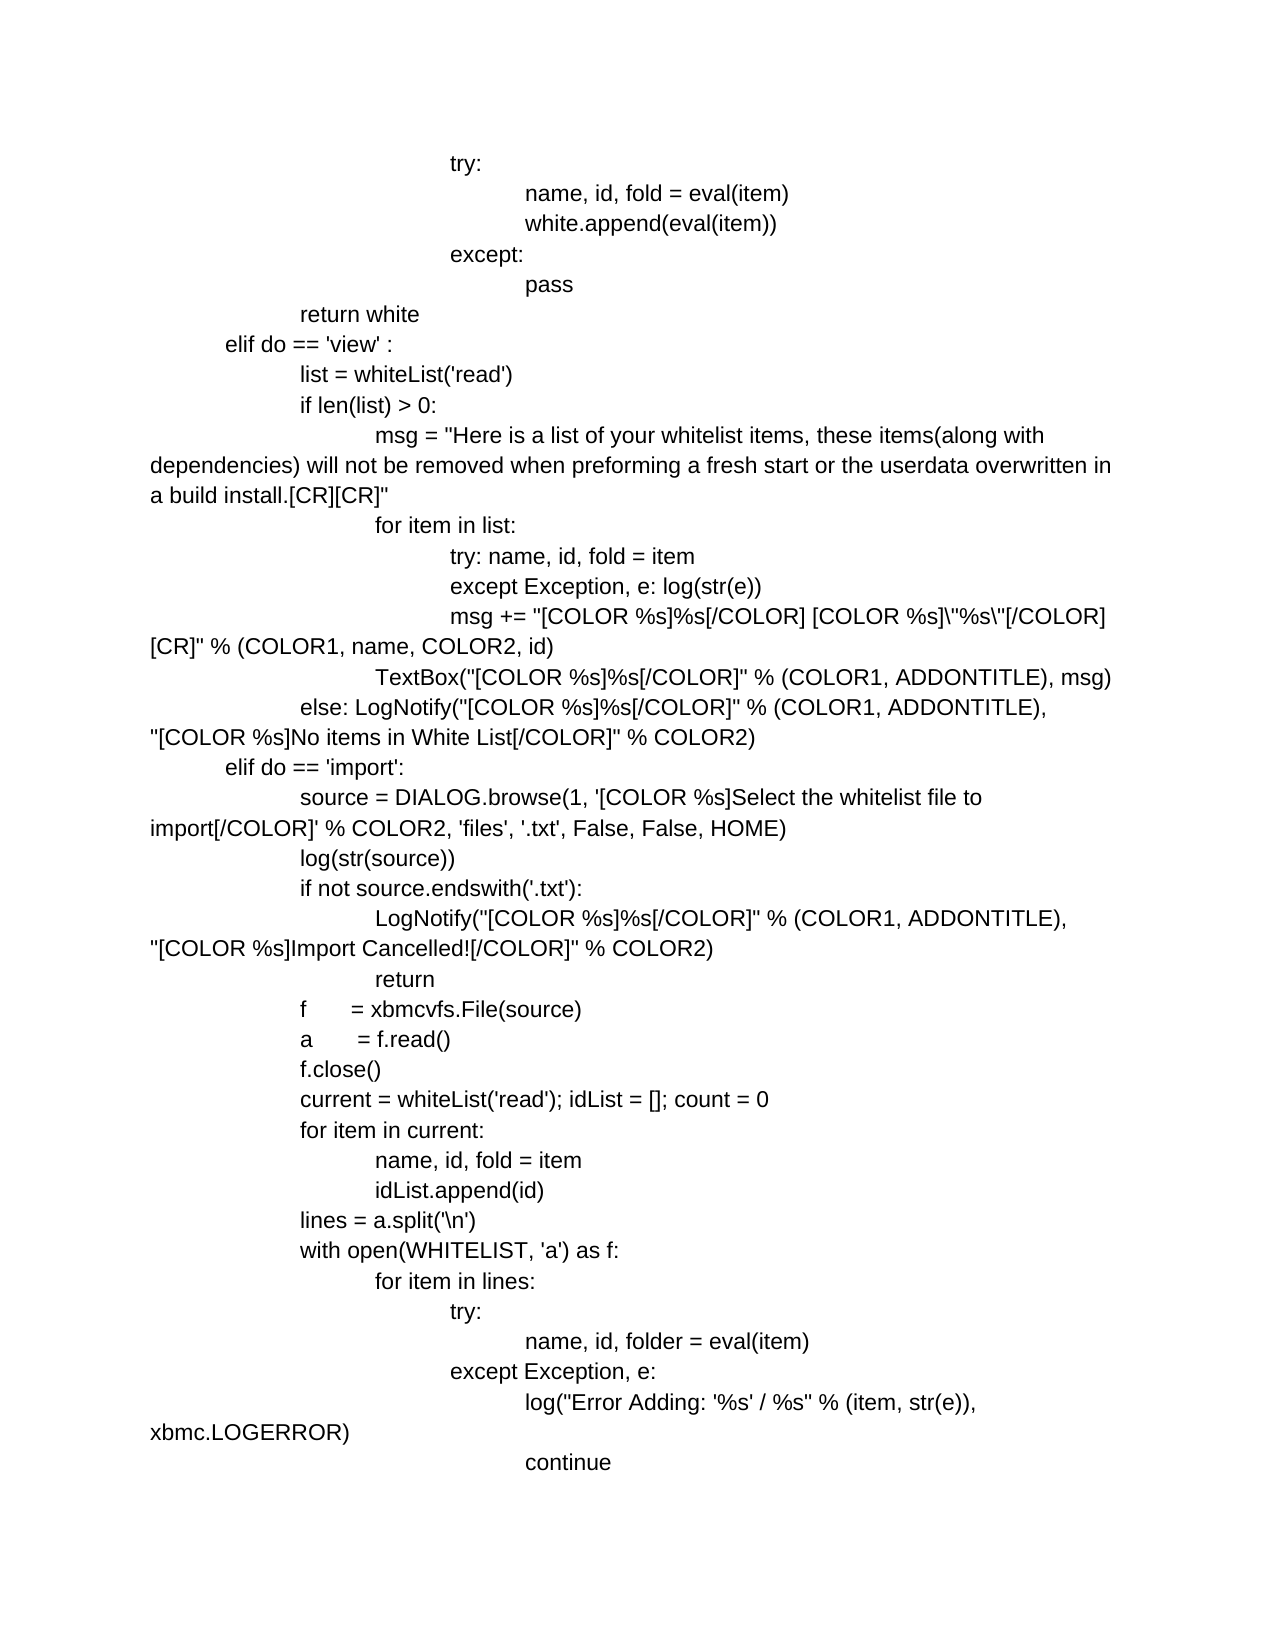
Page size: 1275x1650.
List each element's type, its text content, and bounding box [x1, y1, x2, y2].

text log(str(source)) [150, 845, 1125, 871]
text lines = a.split('\n') [150, 1207, 1125, 1234]
text f = xbmcvfs.File(source) [150, 996, 1125, 1022]
text except: [150, 241, 1125, 267]
text list = whiteList('read') [150, 361, 1125, 388]
text name, id, folder = eval(item) [150, 1328, 1125, 1354]
text try: [150, 1298, 1125, 1324]
text with open(WHITELIST, 'a') as f: [150, 1237, 1125, 1264]
text f.close() [150, 1056, 1125, 1083]
text log("Error Adding: '%s' / %s" % (item, str(e)), xbmc.LOGERROR) [150, 1388, 1125, 1445]
text try: [150, 150, 1125, 176]
text msg += "[COLOR %s]%s[/COLOR] [COLOR %s]\"%s\"[/COLOR][CR]" % (COLOR1, name, COLOR2, id) [150, 603, 1125, 660]
text white.append(eval(item)) [150, 210, 1125, 237]
text if not source.endswith('.txt'): [150, 875, 1125, 901]
text try: name, id, fold = item [150, 543, 1125, 569]
text return white [150, 301, 1125, 327]
text current = whiteList('read'); idList = []; count = 0 [150, 1086, 1125, 1113]
text continue [150, 1449, 1125, 1475]
text idList.append(id) [150, 1177, 1125, 1203]
text if len(list) > 0: [150, 392, 1125, 418]
text TextBox("[COLOR %s]%s[/COLOR]" % (COLOR1, ADDONTITLE), msg) [150, 663, 1125, 690]
text LogNotify("[COLOR %s]%s[/COLOR]" % (COLOR1, ADDONTITLE), "[COLOR %s]Import Cancelled![/COLOR]" % COLOR2) [150, 905, 1125, 962]
text elif do == 'view' : [150, 331, 1125, 358]
text elif do == 'import': [150, 754, 1125, 781]
text else: LogNotify("[COLOR %s]%s[/COLOR]" % (COLOR1, ADDONTITLE), "[COLOR %s]No items in White List[/COLOR]" % COLOR2) [150, 694, 1125, 750]
text name, id, fold = item [150, 1147, 1125, 1173]
text except Exception, e: [150, 1358, 1125, 1385]
text name, id, fold = eval(item) [150, 180, 1125, 207]
text return [150, 966, 1125, 992]
text a = f.read() [150, 1026, 1125, 1052]
text for item in list: [150, 512, 1125, 539]
text source = DIALOG.browse(1, '[COLOR %s]Select the whitelist file to import[/COLOR]' % COLOR2, 'files', '.txt', False, False, HOME) [150, 784, 1125, 841]
text pass [150, 271, 1125, 297]
text except Exception, e: log(str(e)) [150, 573, 1125, 599]
text msg = "Here is a list of your whitelist items, these items(along with dependencies) will not be removed when preforming a fresh start or the userdata overwritten in a build install.[CR][CR]" [150, 422, 1125, 509]
text for item in current: [150, 1117, 1125, 1143]
text for item in lines: [150, 1268, 1125, 1294]
